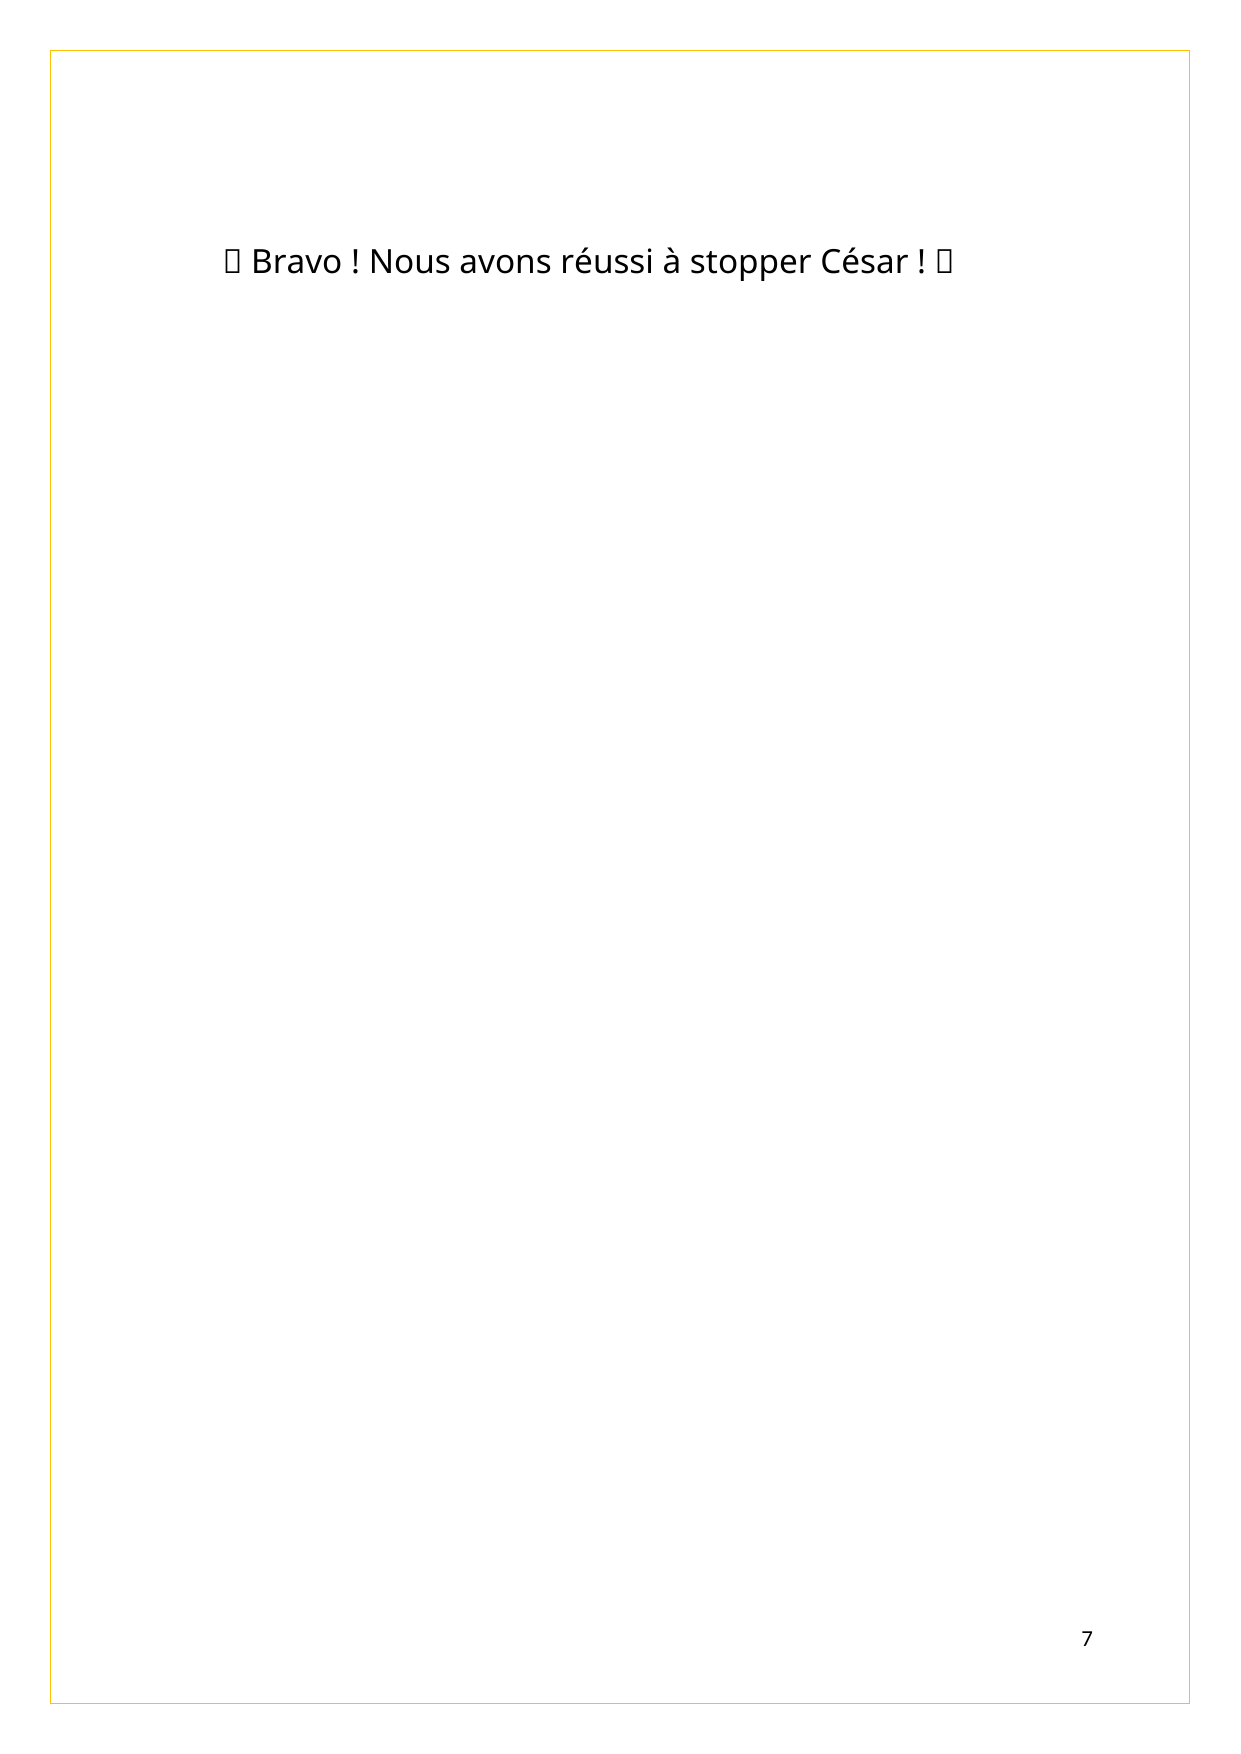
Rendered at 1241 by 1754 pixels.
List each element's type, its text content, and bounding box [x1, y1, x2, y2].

list 🌟 Bravo ! Nous avons réussi à stopper César ! 🌟 [222, 238, 1093, 284]
